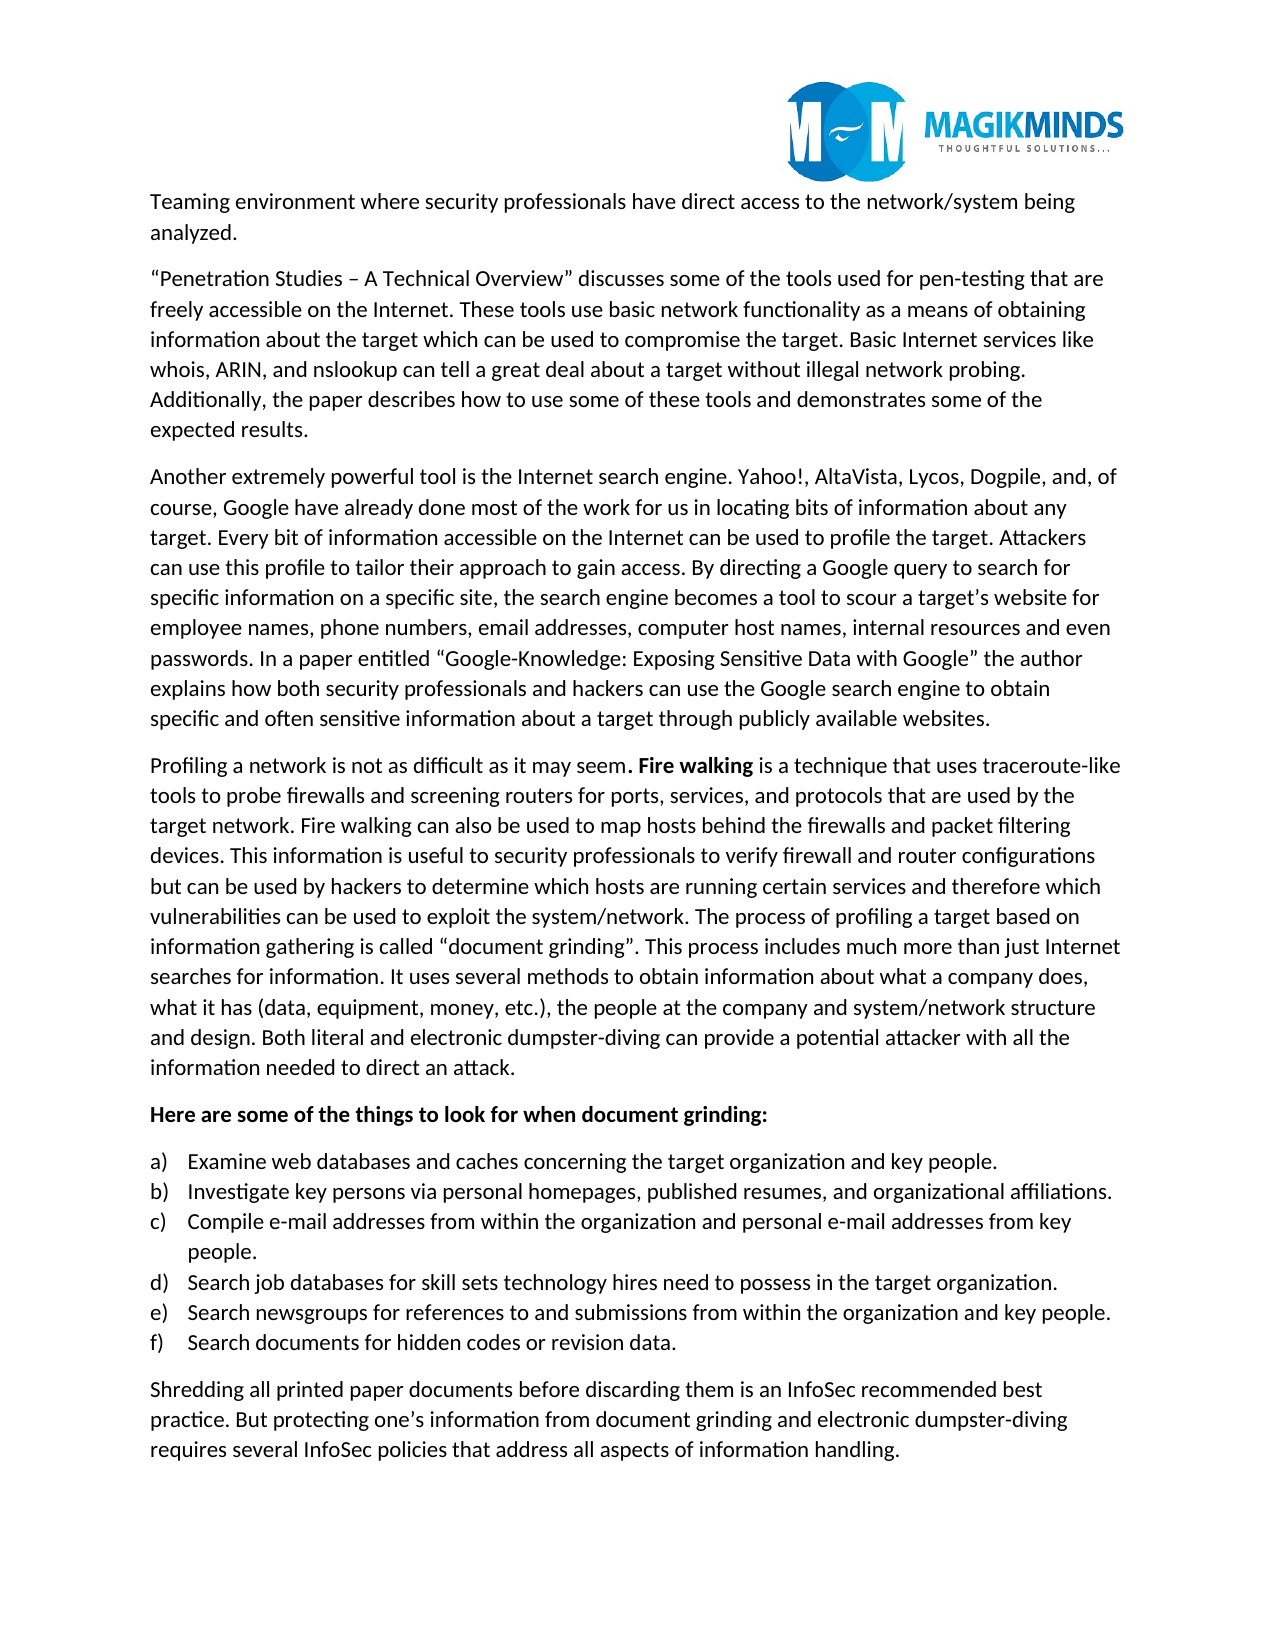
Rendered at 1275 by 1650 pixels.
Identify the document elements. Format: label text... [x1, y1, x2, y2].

text Here are some of the things to look for when document grinding: [150, 1100, 1125, 1128]
list Investigate key persons via personal homepages, published resumes, and organizational affiliations. [150, 1177, 1125, 1205]
list Search documents for hidden codes or revision data. [150, 1328, 1125, 1356]
text Profiling a network is not as difficult as it may seem. Fire walking is a technique that uses traceroute-like tools to probe firewalls and screening routers for ports, services, and protocols that are used by the target network. Fire walking can also be used to map hosts behind the firewalls and packet filtering devices. This information is useful to security professionals to verify firewall and router configurations but can be used by hackers to determine which hosts are running certain services and therefore which vulnerabilities can be used to exploit the system/network. The process of profiling a target based on information gathering is called “document grinding”. This process includes much more than just Internet searches for information. It uses several methods to obtain information about what a company does, what it has (data, equipment, money, etc.), the people at the company and system/network structure and design. Both literal and electronic dumpster-diving can provide a potential attacker with all the information needed to direct an attack. [150, 751, 1125, 1081]
list Search newsgroups for references to and submissions from within the organization and key people. [150, 1298, 1125, 1326]
list Search job databases for skill sets technology hires need to possess in the target organization. [150, 1268, 1125, 1296]
text Another extremely powerful tool is the Internet search engine. Yahoo!, AltaVista, Lycos, Dogpile, and, of course, Google have already done most of the work for us in locating bits of information about any target. Every bit of information accessible on the Internet can be used to profile the target. Attackers can use this profile to tailor their approach to gain access. By directing a Google query to search for specific information on a specific site, the search engine becomes a tool to scour a target’s website for employee names, phone numbers, email addresses, computer host names, internal resources and even passwords. In a paper entitled “Google-Knowledge: Exposing Sensitive Data with Google” the author explains how both security professionals and hackers can use the Google search engine to obtain specific and often sensitive information about a target through publicly available websites. [150, 462, 1125, 732]
text Shredding all printed paper documents before discarding them is an InfoSec recommended best practice. But protecting one’s information from document grinding and electronic dumpster-diving requires several InfoSec policies that address all aspects of information handling. [150, 1375, 1125, 1463]
picture [779, 75, 1125, 188]
list Compile e-mail addresses from within the organization and personal e-mail addresses from key people. [150, 1207, 1125, 1265]
list Examine web databases and caches concerning the target organization and key people. [150, 1147, 1125, 1175]
text “Penetration Studies – A Technical Overview” discusses some of the tools used for pen-testing that are freely accessible on the Internet. These tools use basic network functionality as a means of obtaining information about the target which can be used to compromise the target. Basic Internet services like whois, ARIN, and nslookup can tell a great deal about a target without illegal network probing. Additionally, the paper describes how to use some of these tools and demonstrates some of the expected results. [150, 264, 1125, 443]
